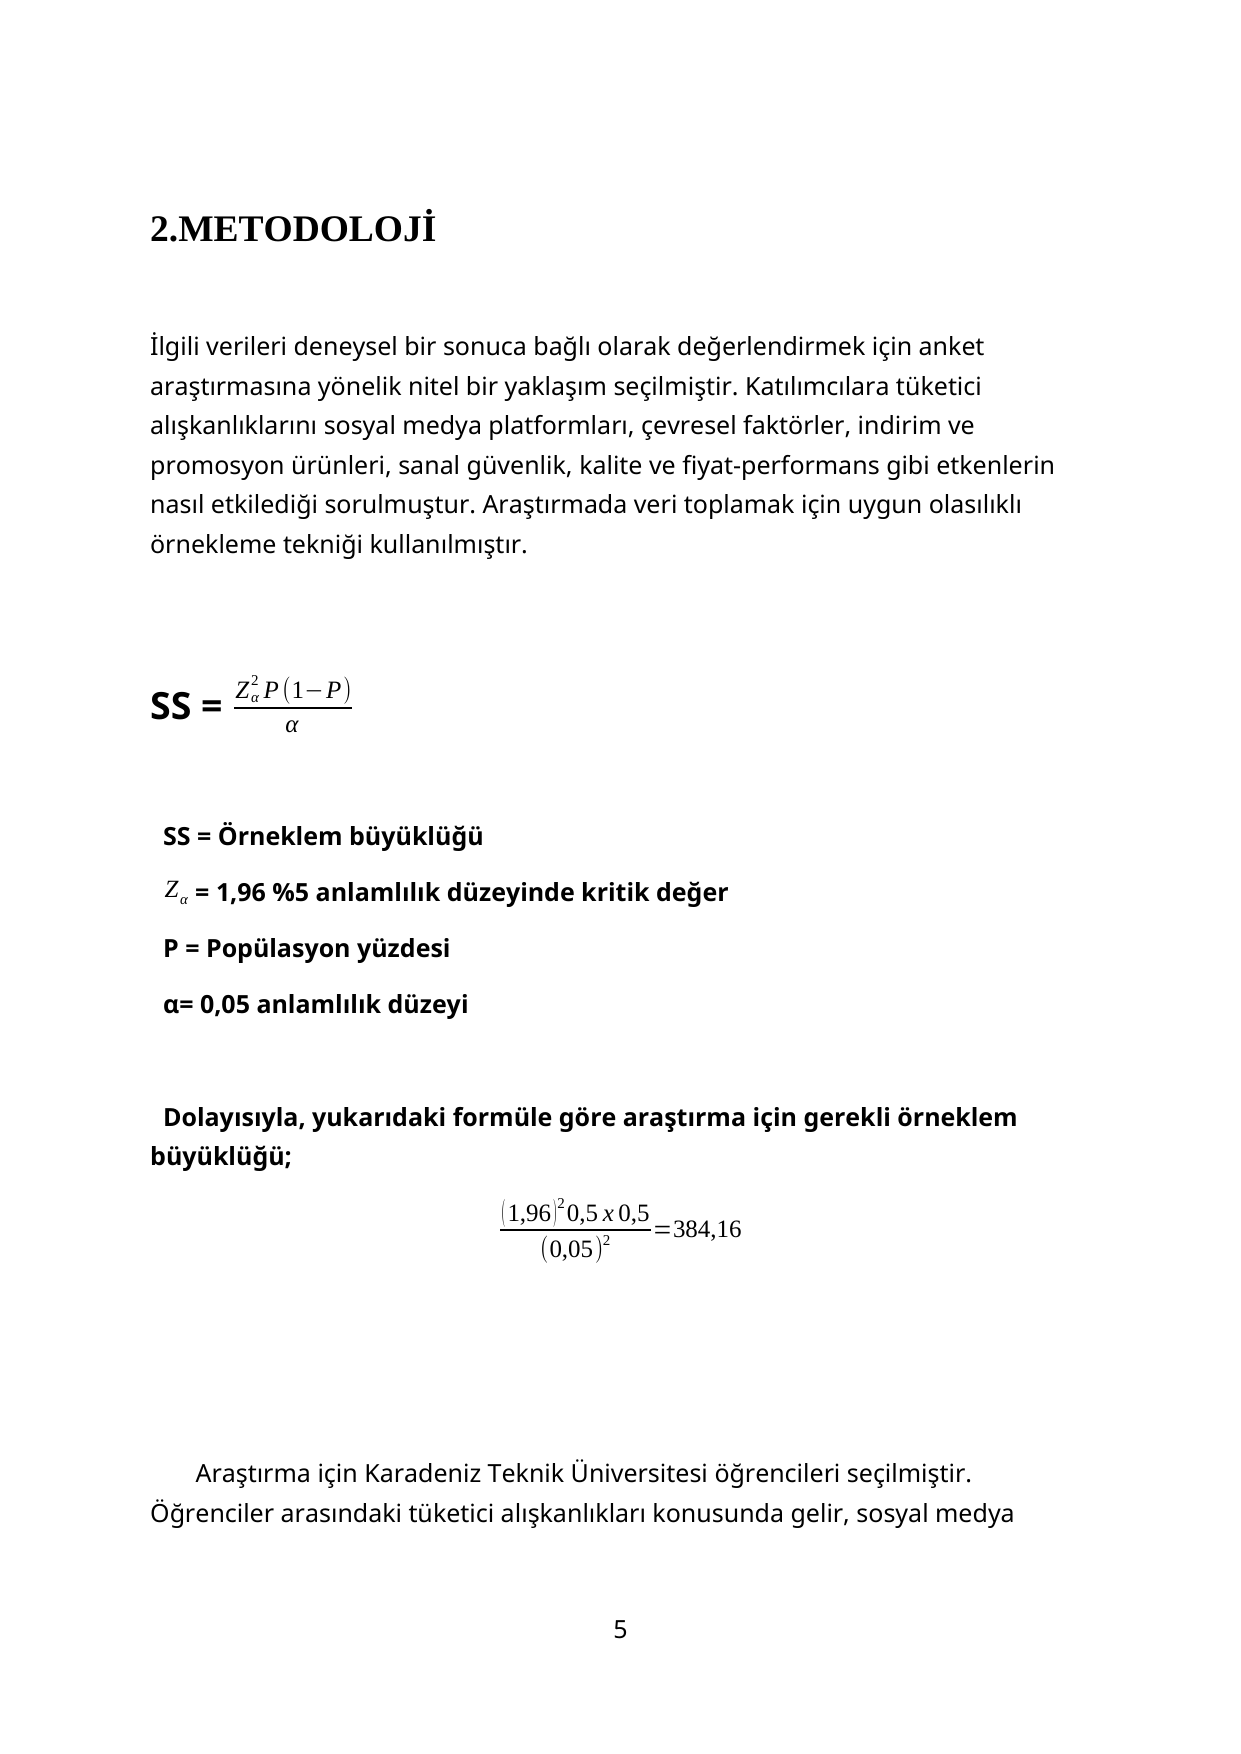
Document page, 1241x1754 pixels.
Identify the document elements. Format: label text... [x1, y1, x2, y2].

text α= 0,05 anlamlılık düzeyi [150, 987, 1090, 1021]
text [150, 1456, 1090, 1529]
text = 1,96 %5 anlamlılık düzeyinde kritik değer [150, 875, 1090, 909]
text P = Popülasyon yüzdesi [150, 931, 1090, 965]
text SS = Örneklem büyüklüğü [150, 819, 1090, 853]
text 2.METODOLOJİ [150, 206, 1090, 249]
text İlgili verileri deneysel bir sonuca bağlı olarak değerlendirmek için anket araştırmasına yönelik nitel bir yaklaşım seçilmiştir. Katılımcılara tüketici alışkanlıklarını sosyal medya platformları, çevresel faktörler, indirim ve promosyon ürünleri, sanal güvenlik, kalite ve fiyat-performans gibi etkenlerin nasıl etkilediği sorulmuştur. Araştırmada veri toplamak için uygun olasılıklı örnekleme tekniği kullanılmıştır. [150, 329, 1090, 560]
text SS = [150, 671, 1090, 738]
text Dolayısıyla, yukarıdaki formüle göre araştırma için gerekli örneklem büyüklüğü; [150, 1099, 1090, 1173]
